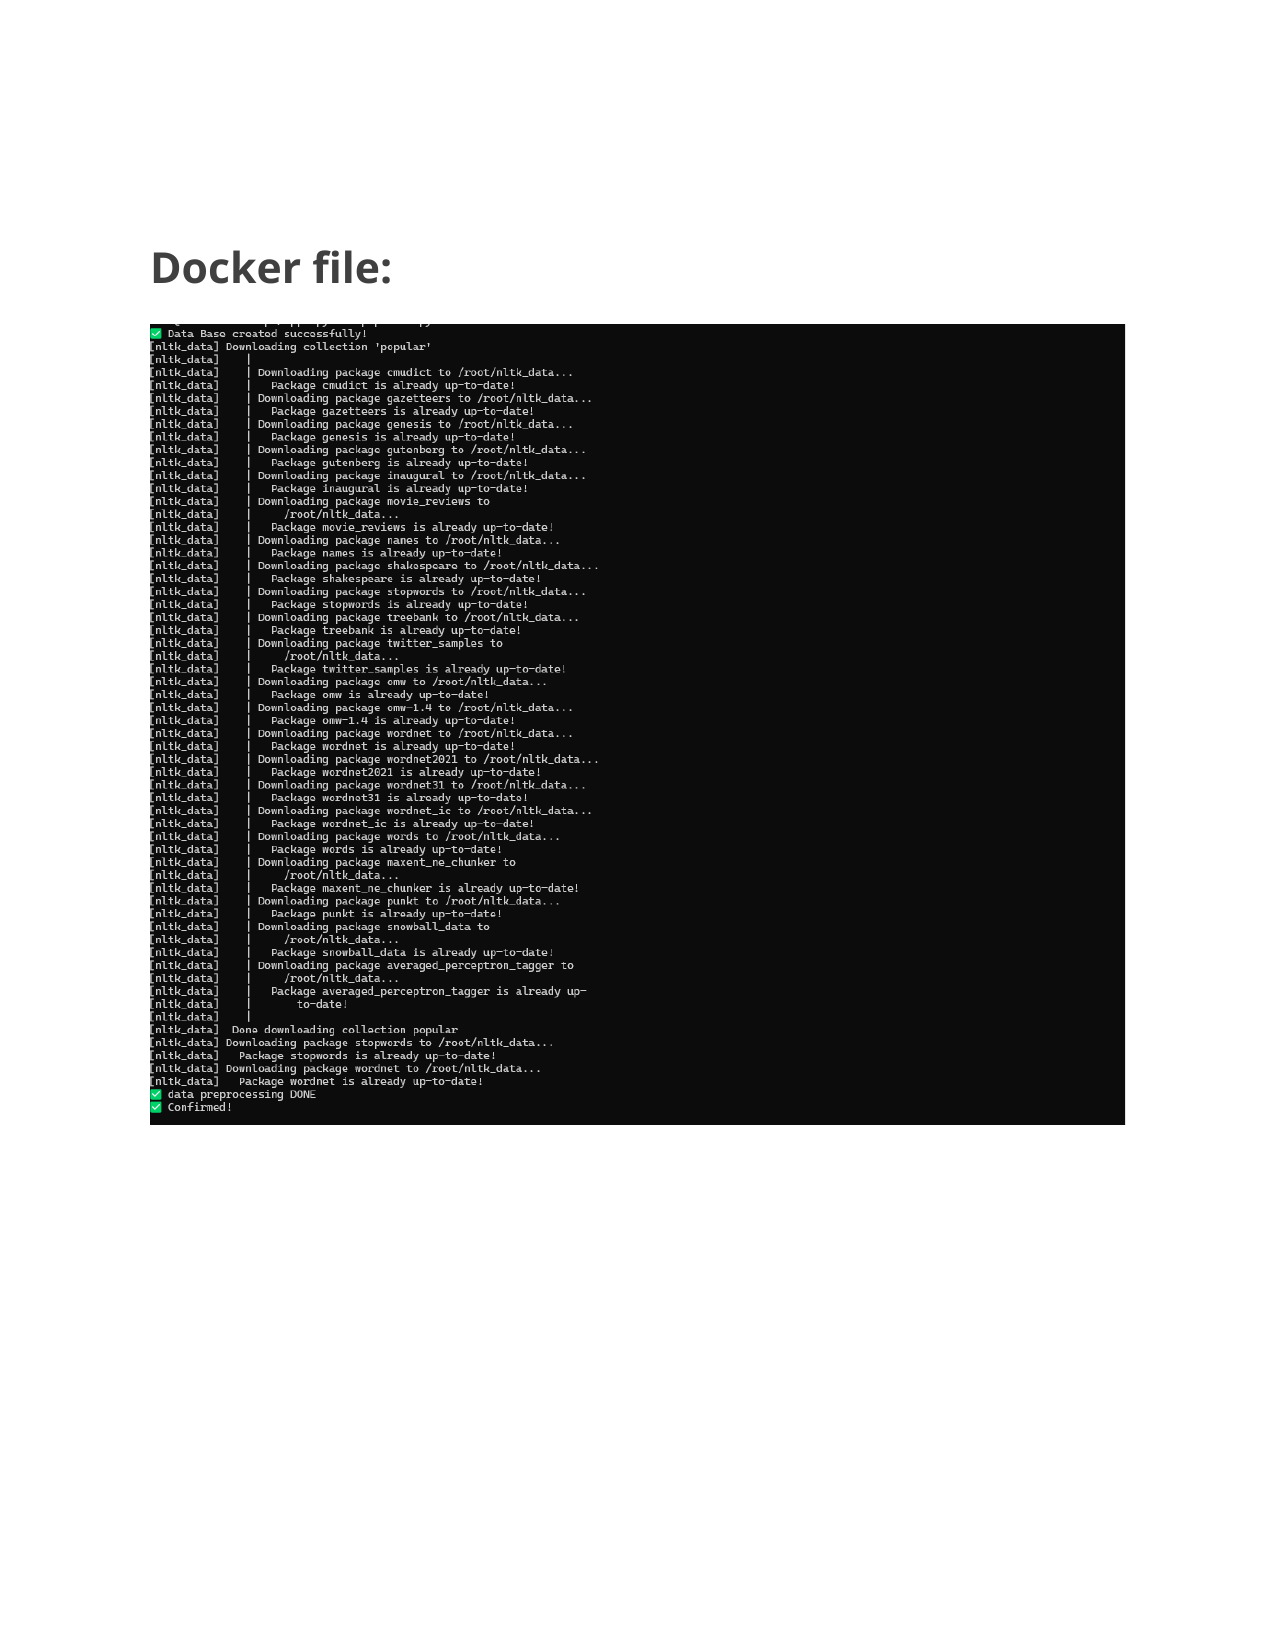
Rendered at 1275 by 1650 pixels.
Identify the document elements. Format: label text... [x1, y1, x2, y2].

picture [150, 324, 1125, 1125]
text Docker file: [150, 237, 1125, 296]
